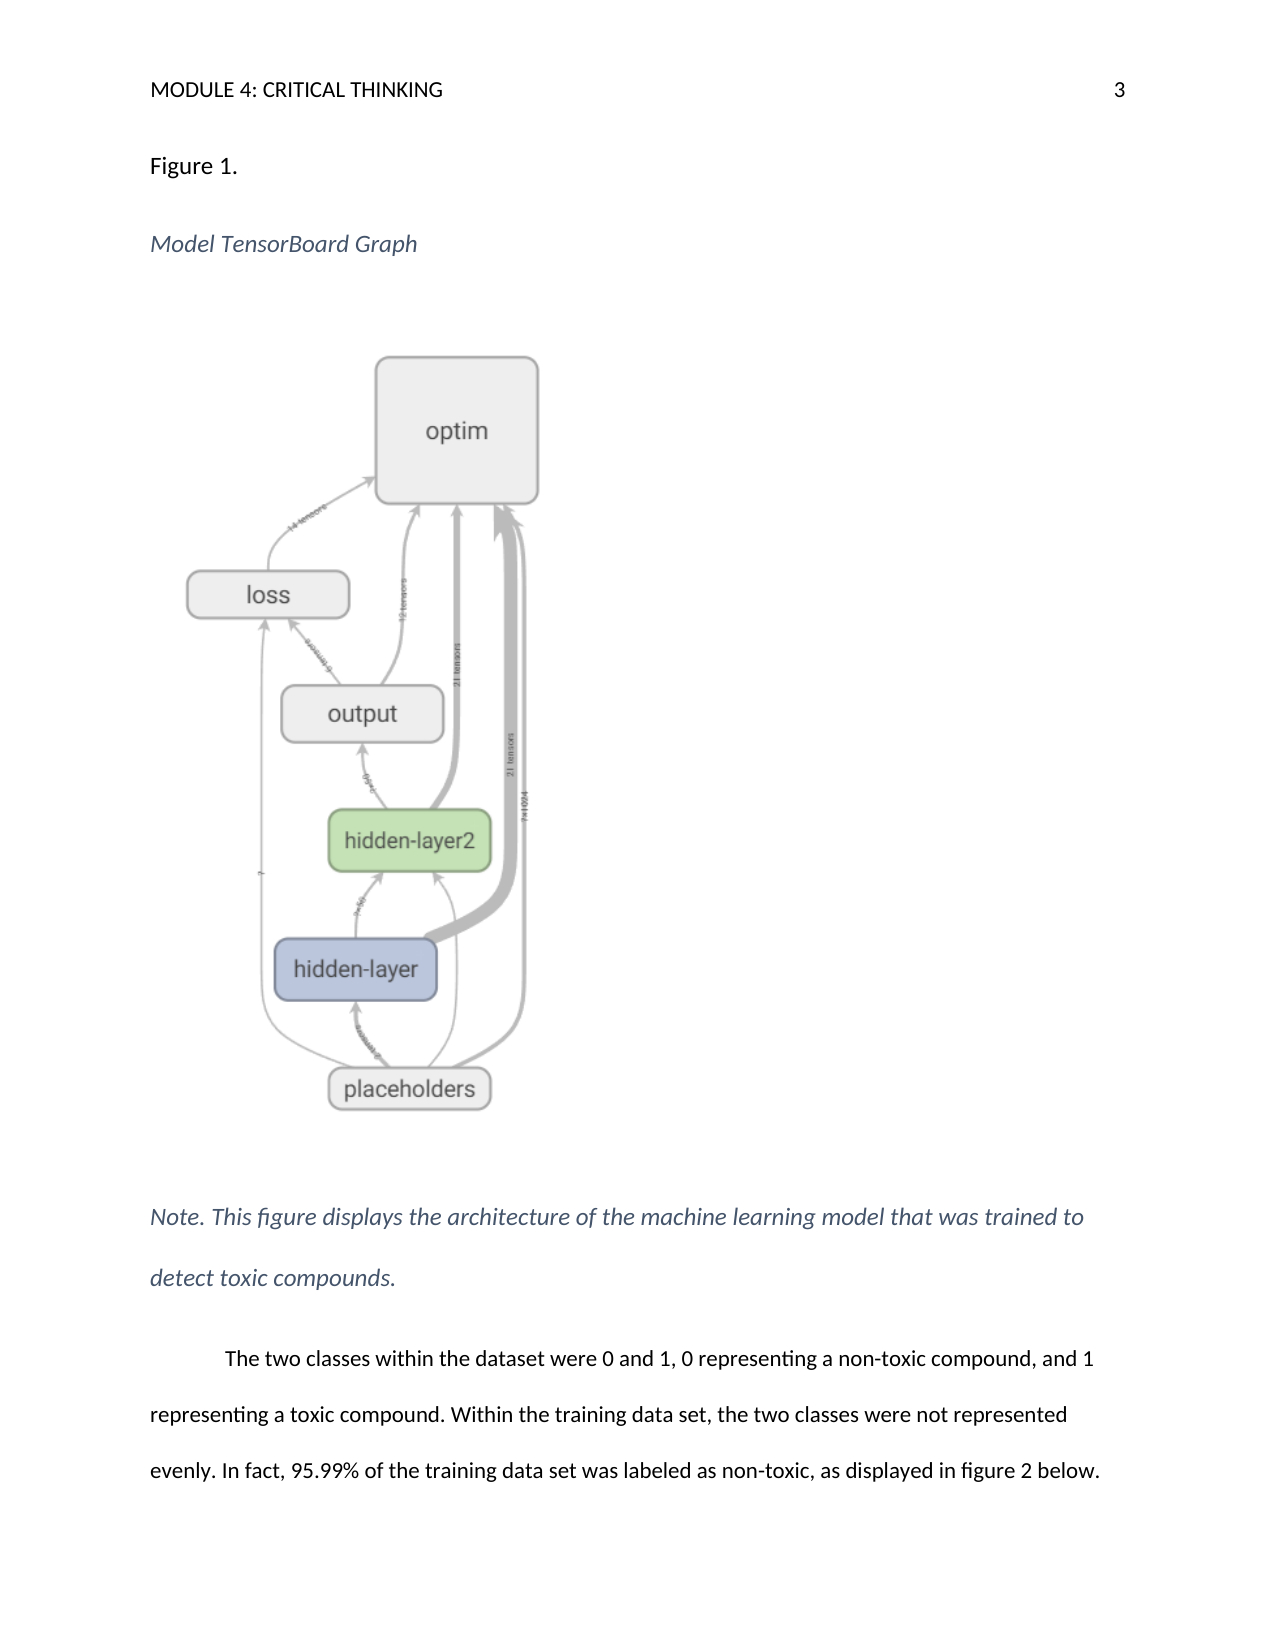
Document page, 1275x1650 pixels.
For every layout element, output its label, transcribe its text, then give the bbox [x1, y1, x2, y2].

text The two classes within the dataset were 0 and 1, 0 representing a non-toxic compound, and 1 representing a toxic compound. Within the training data set, the two classes were not represented evenly. In fact, 95.99% of the training data set was labeled as non-toxic, as displayed in figure 2 below. [150, 1344, 1125, 1484]
text Model TensorBoard Graph [150, 228, 1125, 258]
picture [150, 309, 597, 1157]
text Figure 1. [150, 150, 1125, 181]
text Note. This figure displays the architecture of the machine learning model that was trained to detect toxic compounds. [150, 1201, 1125, 1293]
